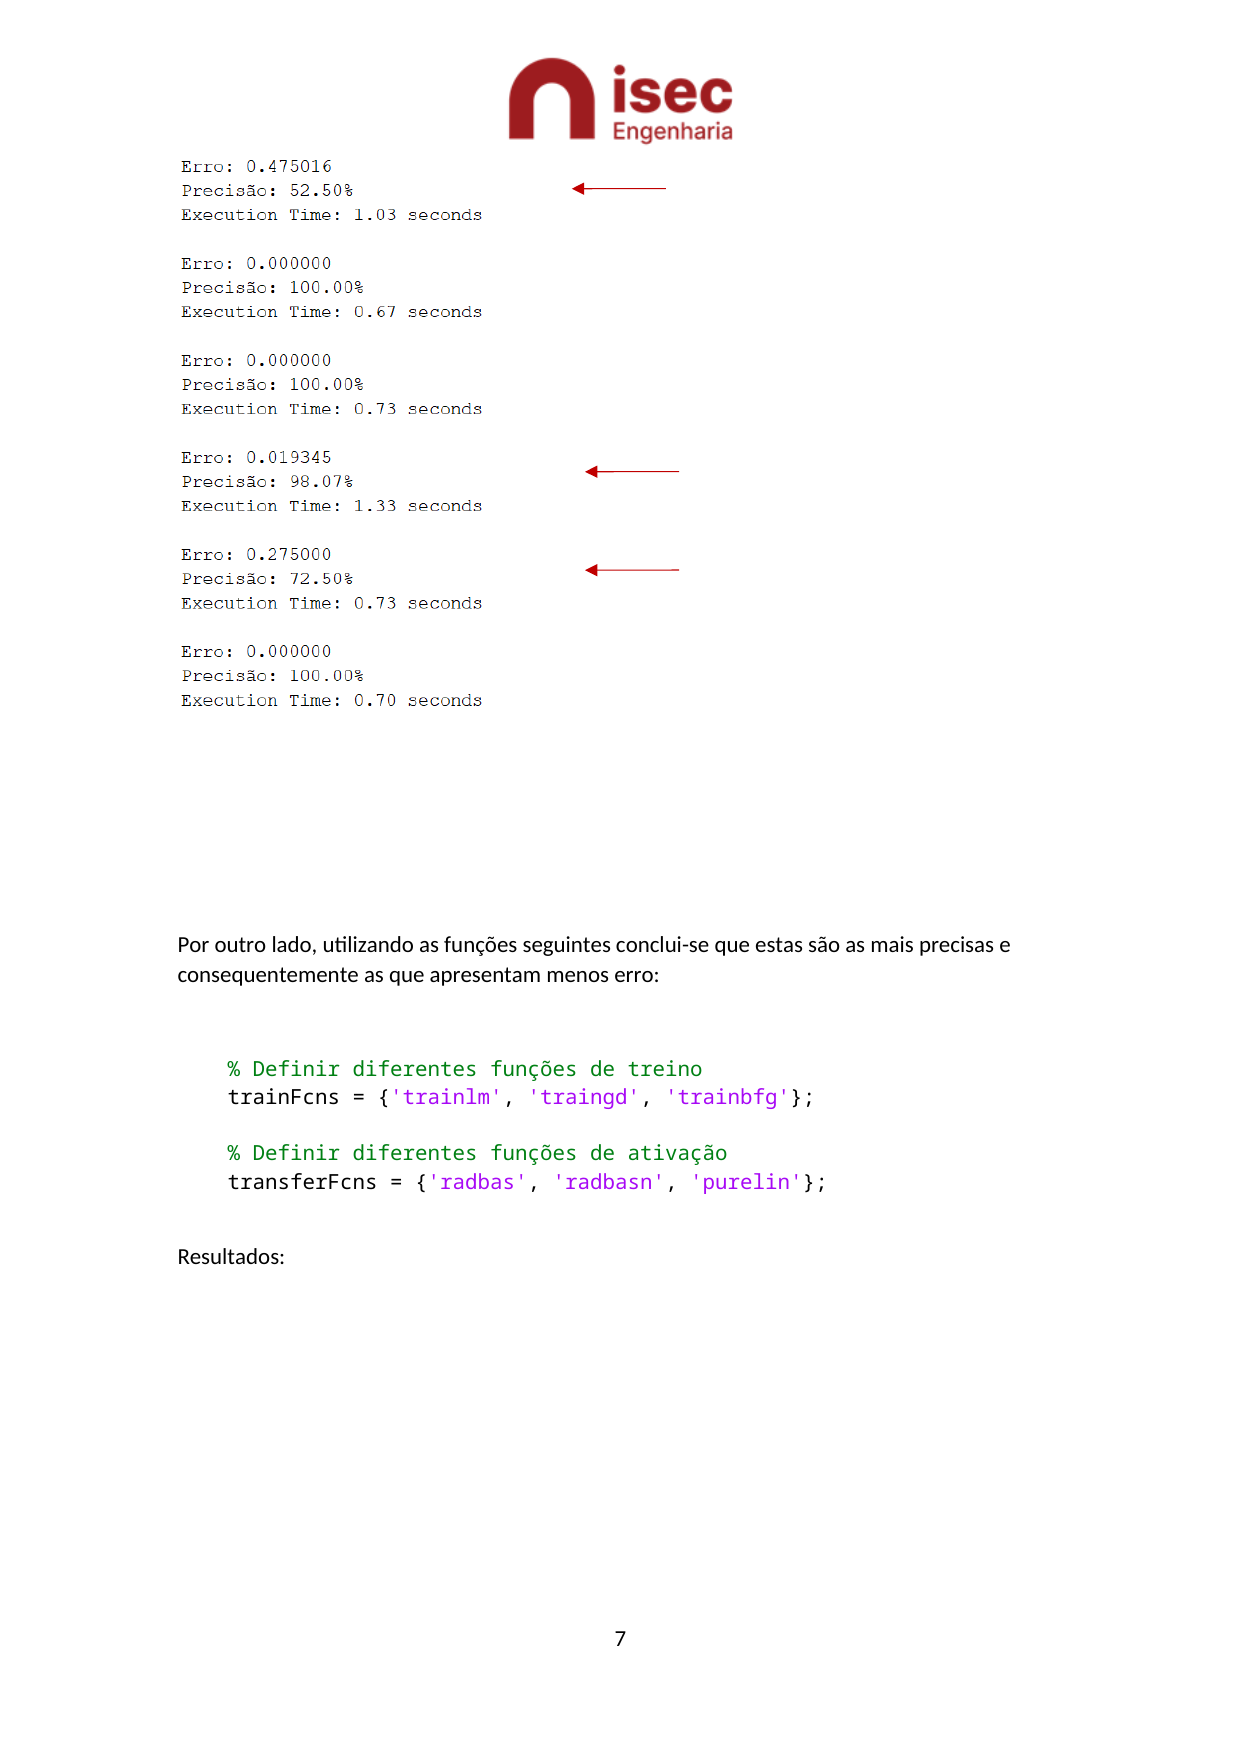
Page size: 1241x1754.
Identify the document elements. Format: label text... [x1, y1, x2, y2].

text Resultados: [177, 1242, 1063, 1270]
text Por outro lado, utilizando as funções seguintes conclui-se que estas são as mais precisas e consequentemente as que apresentam menos erro: [177, 930, 1063, 988]
picture [177, 147, 531, 724]
text transferFcns = {'radbas', 'radbasn', 'purelin'}; [177, 1167, 1063, 1195]
text trainFcns = {'trainlm', 'traingd', 'trainbfg'}; [177, 1082, 1063, 1111]
text % Definir diferentes funções de treino [177, 1054, 1063, 1082]
text % Definir diferentes funções de ativação [177, 1138, 1063, 1167]
picture [504, 55, 732, 145]
